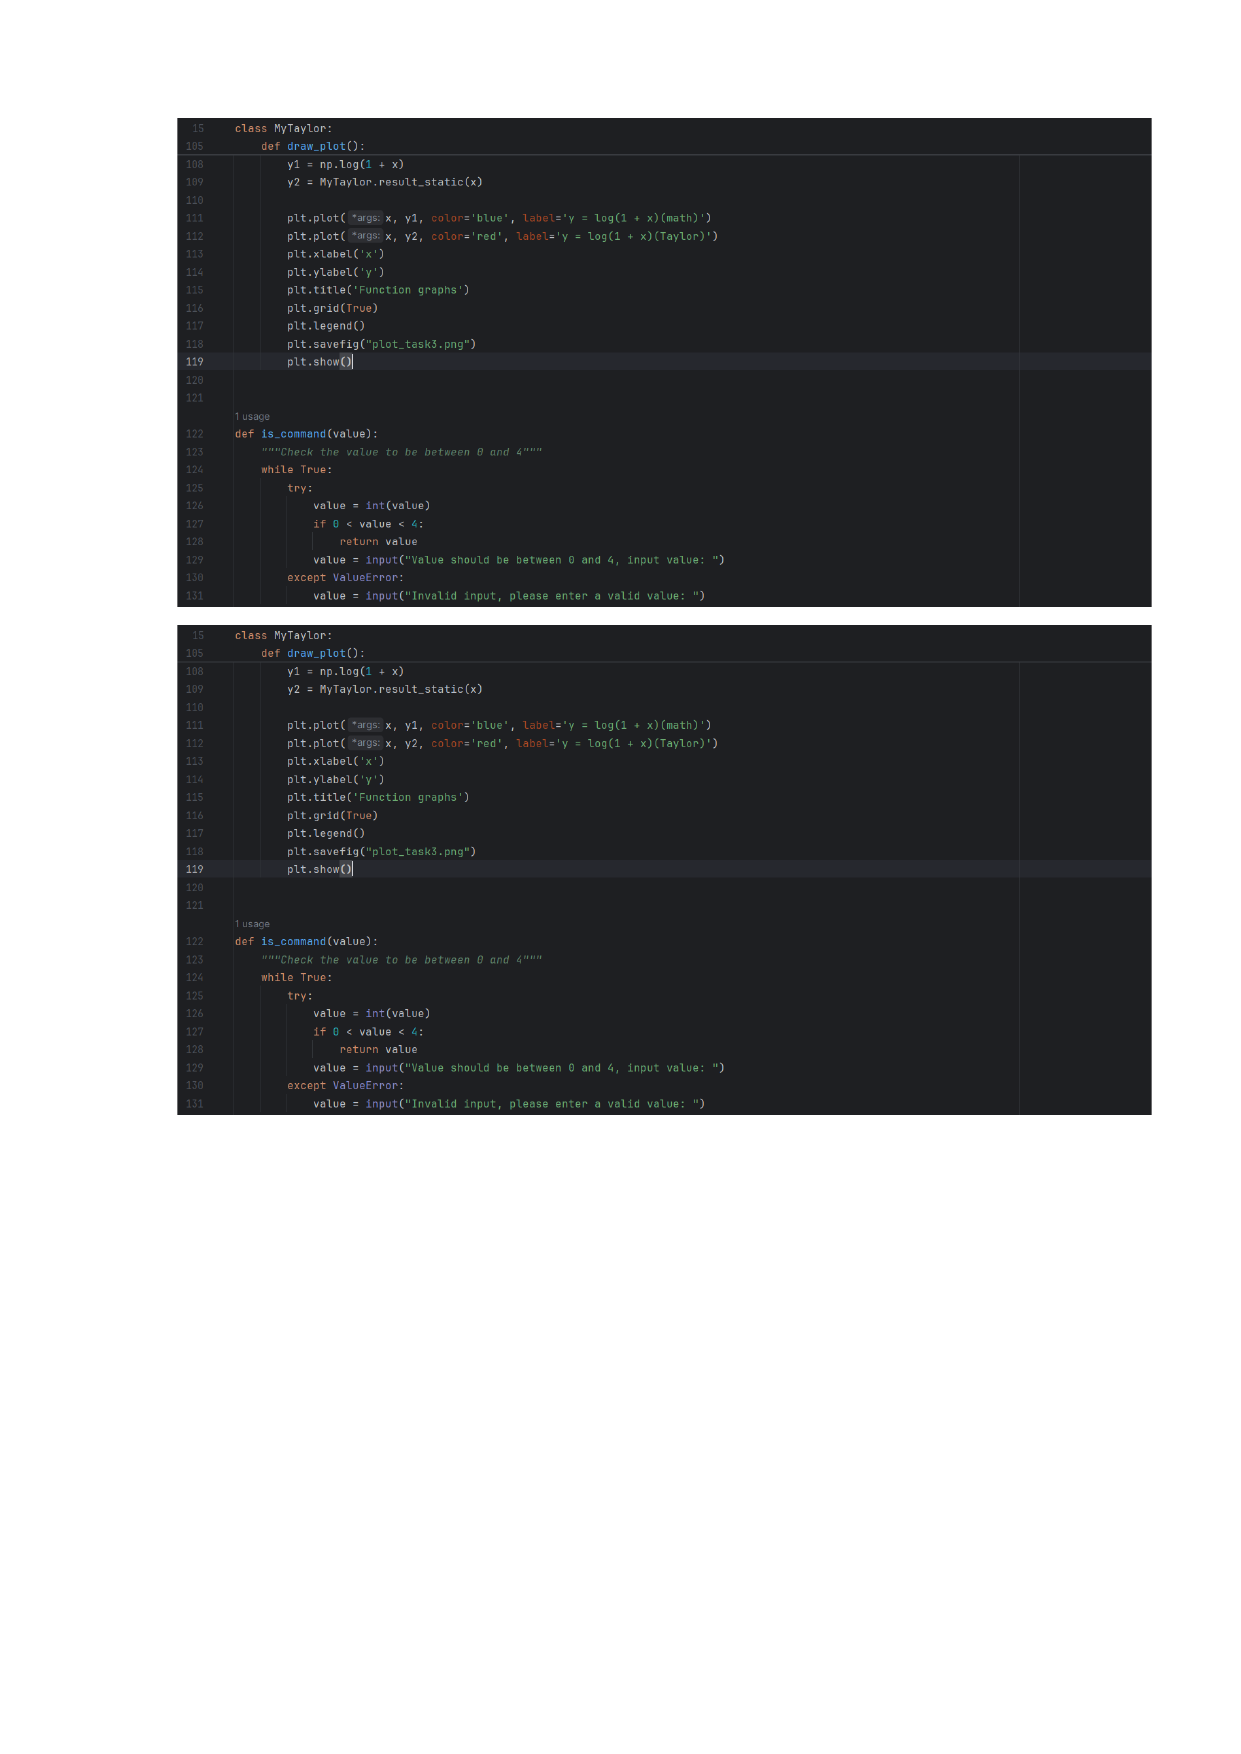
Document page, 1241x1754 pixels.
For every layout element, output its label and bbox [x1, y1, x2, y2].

picture [177, 118, 1152, 607]
picture [177, 625, 1152, 1115]
